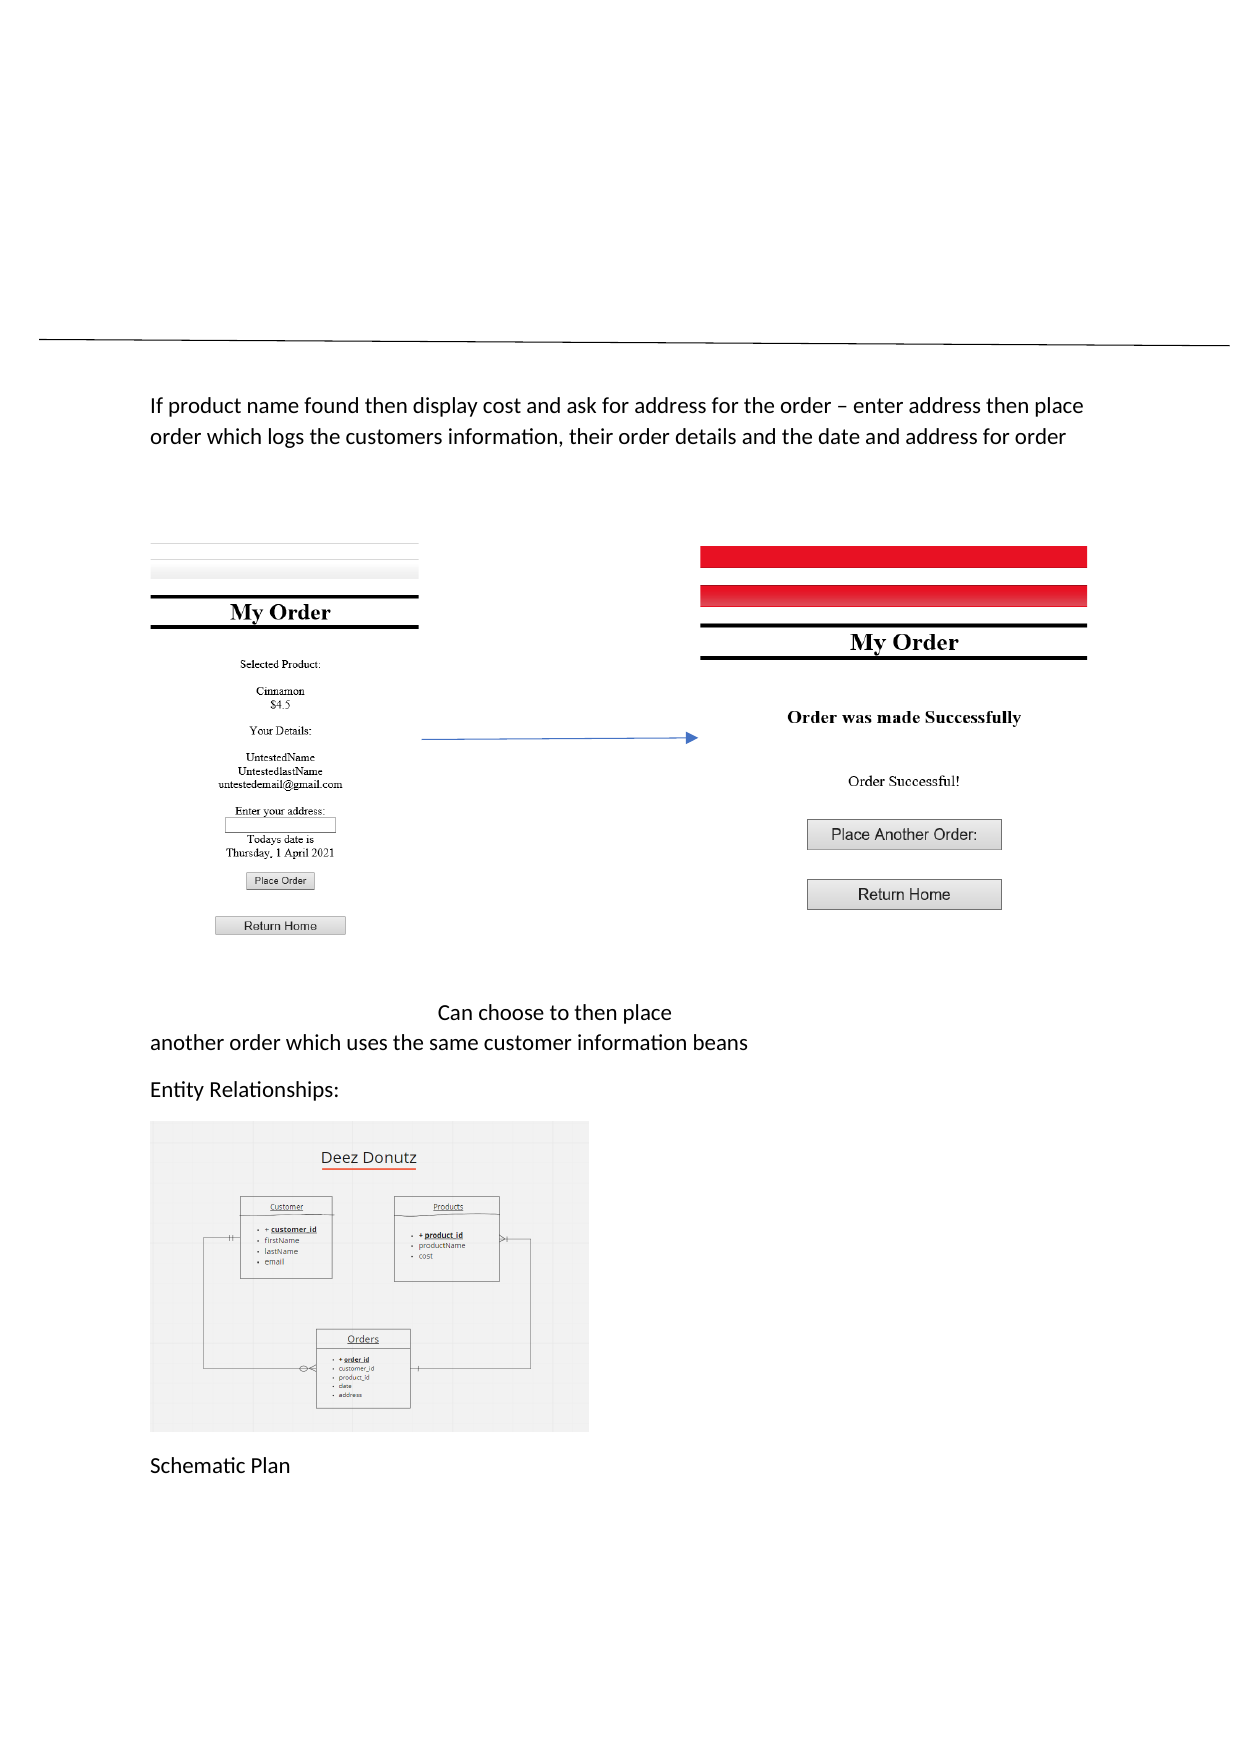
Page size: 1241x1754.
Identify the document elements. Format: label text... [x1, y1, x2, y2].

picture [150, 523, 419, 996]
text Entity Relationships: [150, 1075, 1090, 1103]
picture [699, 546, 1087, 987]
picture [150, 1121, 589, 1432]
text If product name found then display cost and ask for address for the order – enter address then place order which logs the customers information, their order details and the date and address for order [150, 392, 1090, 450]
text Can choose to then place another order which uses the same customer information beans [150, 998, 1090, 1056]
text Schematic Plan [150, 1451, 1090, 1479]
